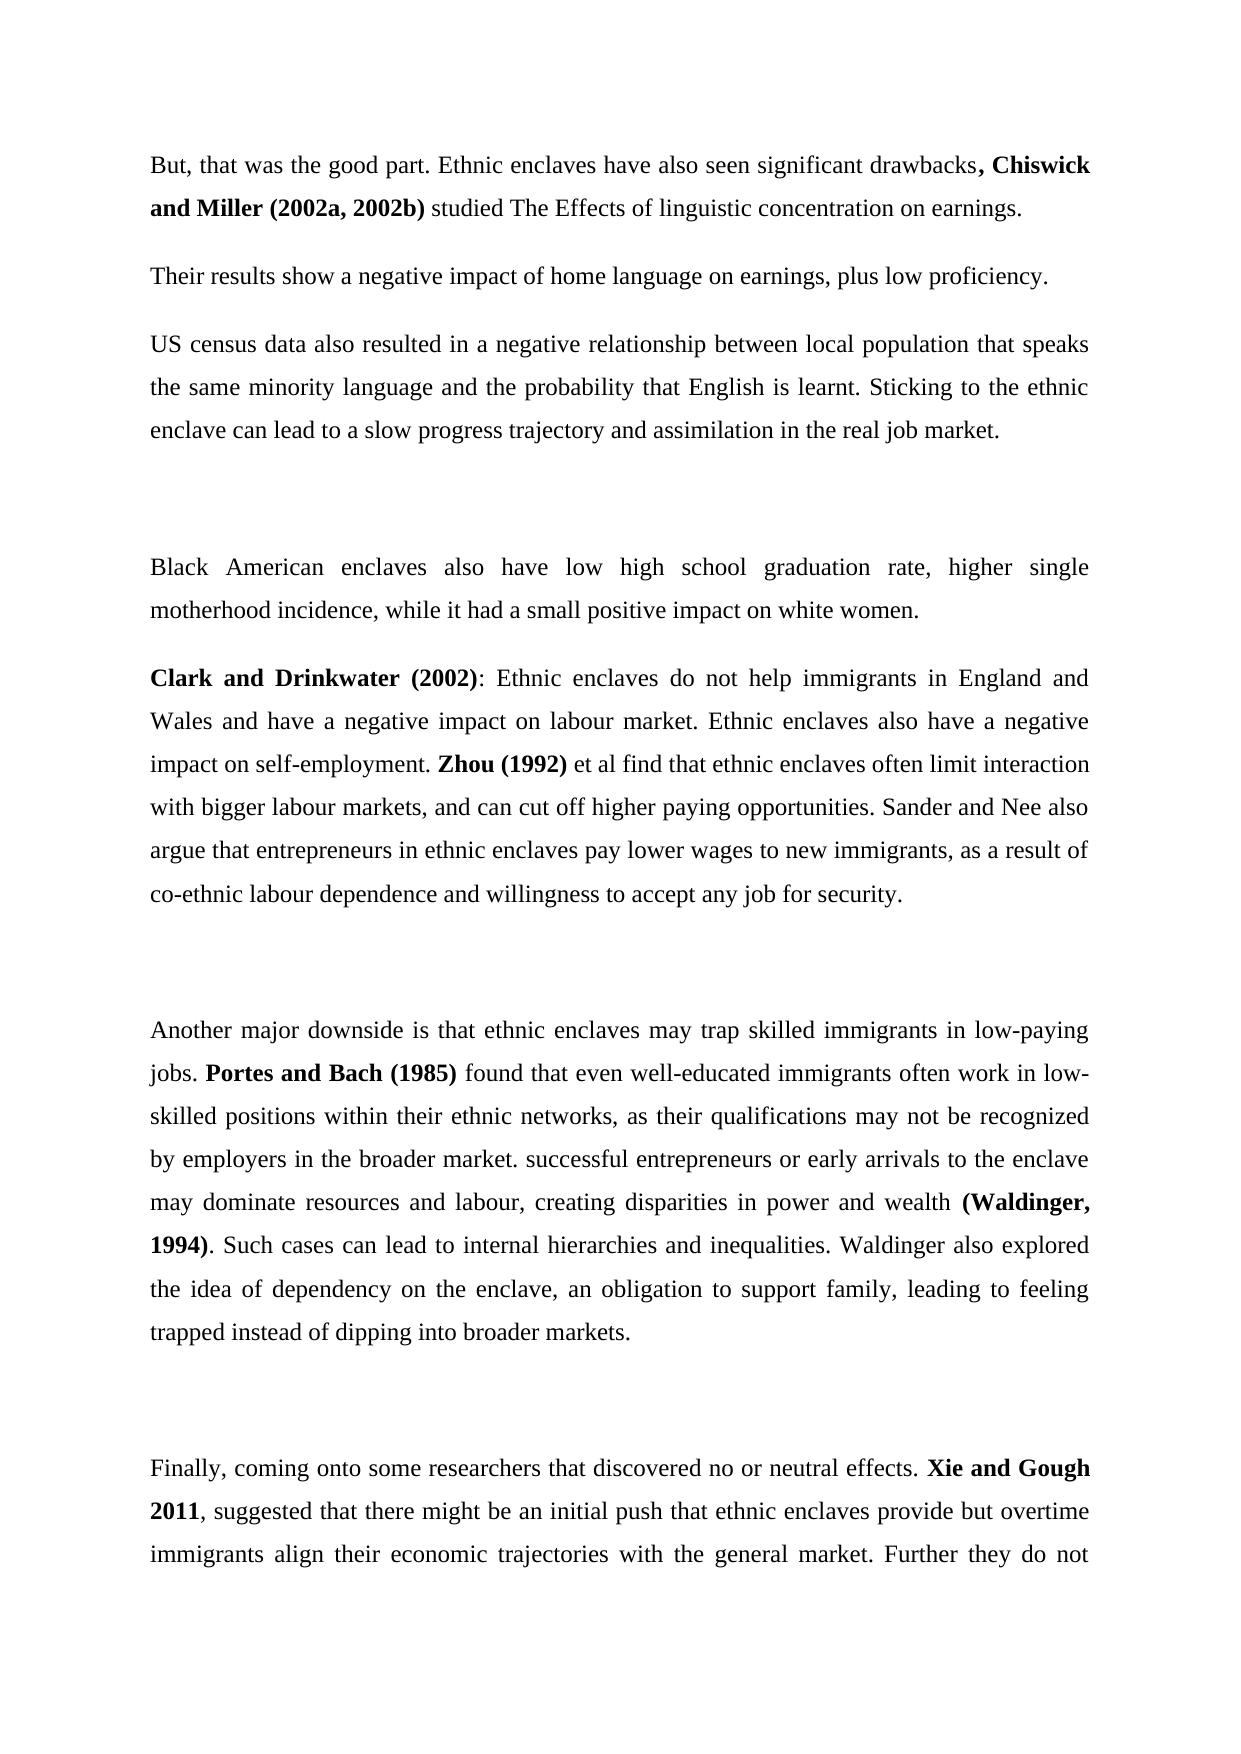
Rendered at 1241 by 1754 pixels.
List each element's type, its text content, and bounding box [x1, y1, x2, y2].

text US census data also resulted in a negative relationship between local population that speaks the same minority language and the probability that English is learnt. Sticking to the ethnic enclave can lead to a slow progress trajectory and assimilation in the real job market. [150, 329, 1090, 444]
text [150, 1453, 1090, 1568]
text Clark and Drinkwater (2002): Ethnic enclaves do not help immigrants in England and Wales and have a negative impact on labour market. Ethnic enclaves also have a negative impact on self-employment. Zhou (1992) et al find that ethnic enclaves often limit interaction with bigger labour markets, and can cut off higher paying opportunities. Sander and Nee also argue that entrepreneurs in ethnic enclaves pay lower wages to new immigrants, as a result of co-ethnic labour dependence and willingness to accept any job for security. [150, 663, 1090, 907]
text Black American enclaves also have low high school graduation rate, higher single motherhood incidence, while it had a small positive impact on white women. [150, 552, 1090, 624]
text But, that was the good part. Ethnic enclaves have also seen significant drawbacks, Chiswick and Miller (2002a, 2002b) studied The Effects of linguistic concentration on earnings. [150, 150, 1090, 222]
text Their results show a negative impact of home language on earnings, plus low proficiency. [150, 261, 1090, 290]
text Another major downside is that ethnic enclaves may trap skilled immigrants in low-paying jobs. Portes and Bach (1985) found that even well-educated immigrants often work in low-skilled positions within their ethnic networks, as their qualifications may not be recognized by employers in the broader market. successful entrepreneurs or early arrivals to the enclave may dominate resources and labour, creating disparities in power and wealth (Waldinger, 1994). Such cases can lead to internal hierarchies and inequalities. Waldinger also explored the idea of dependency on the enclave, an obligation to support family, leading to feeling trapped instead of dipping into broader markets. [150, 1015, 1090, 1346]
